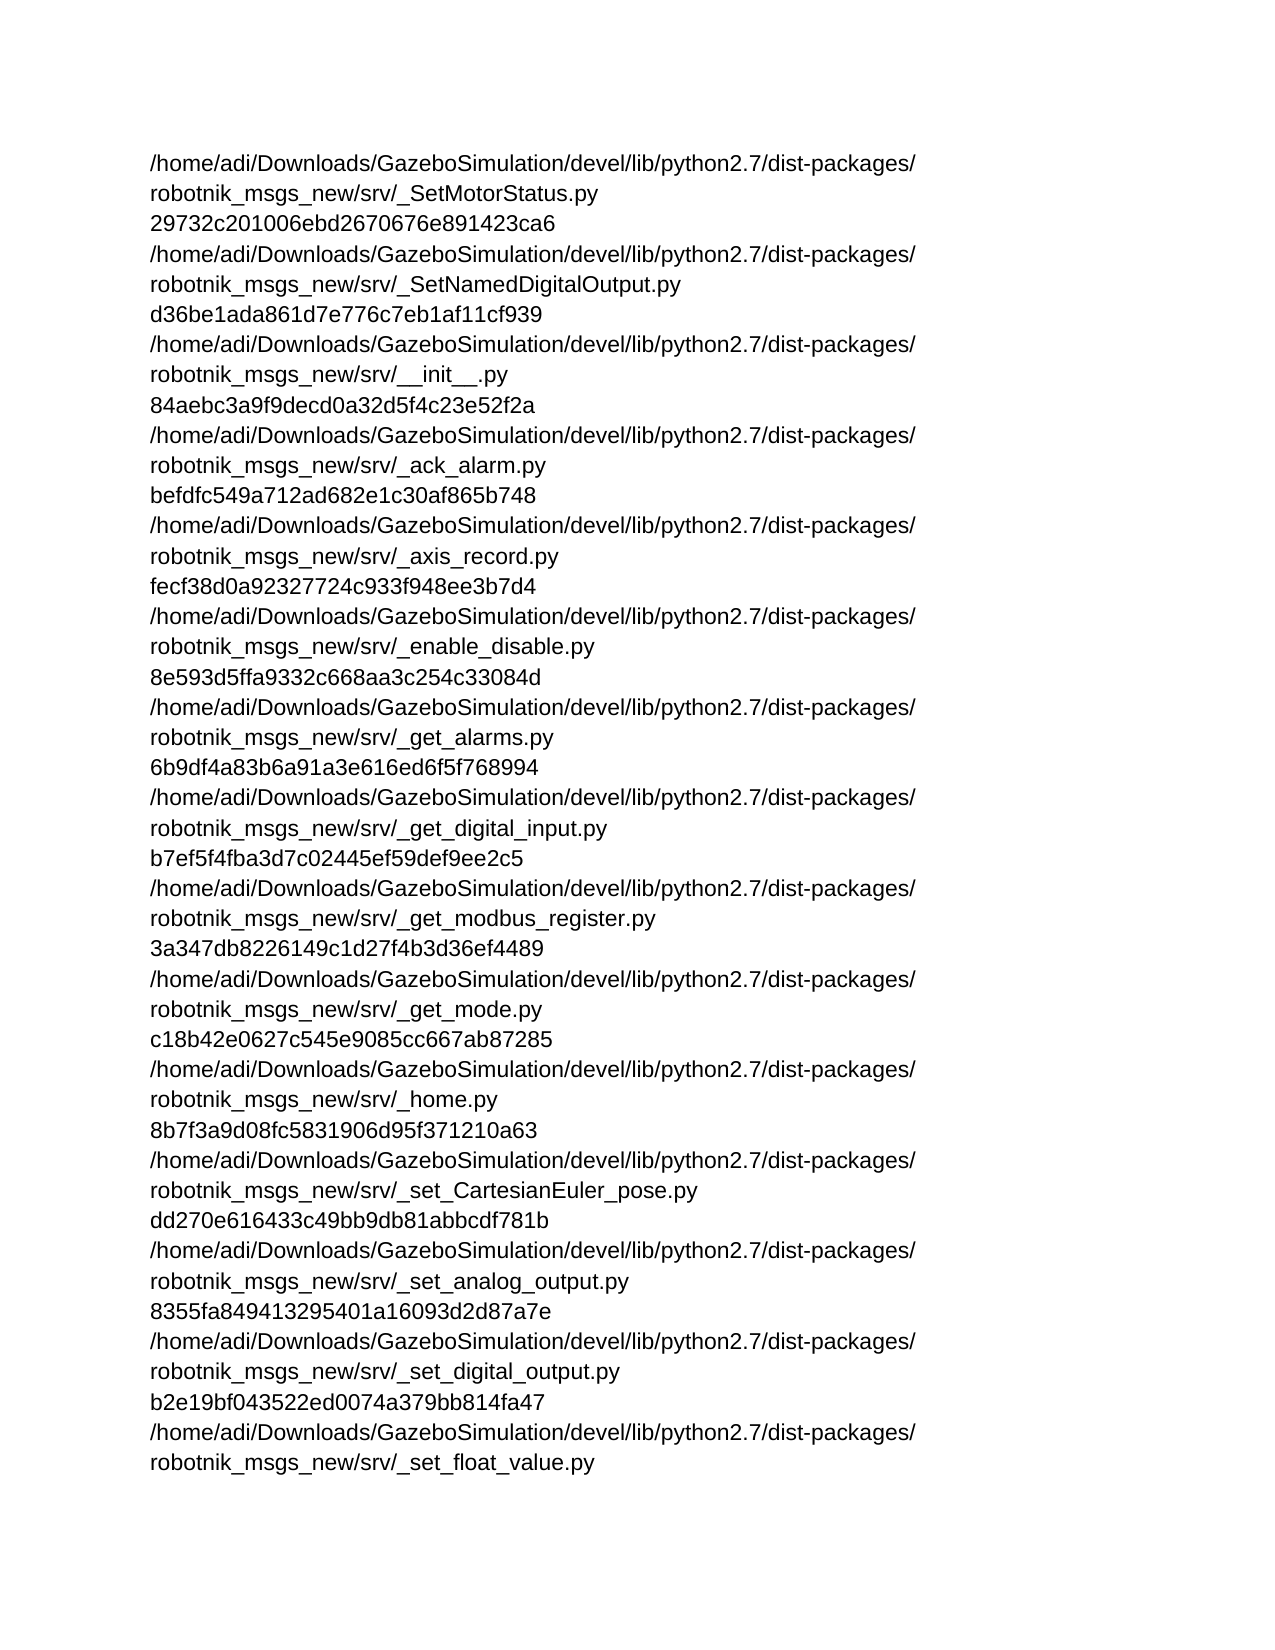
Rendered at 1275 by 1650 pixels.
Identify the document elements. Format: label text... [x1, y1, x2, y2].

text befdfc549a712ad682e1c30af865b748 /home/adi/Downloads/GazeboSimulation/devel/lib/python2.7/dist-packages/robotnik_msgs_new/srv/_axis_record.py [150, 482, 1125, 569]
text b7ef5f4fba3d7c02445ef59def9ee2c5 /home/adi/Downloads/GazeboSimulation/devel/lib/python2.7/dist-packages/robotnik_msgs_new/srv/_get_modbus_register.py [150, 845, 1125, 932]
text 8355fa849413295401a16093d2d87a7e /home/adi/Downloads/GazeboSimulation/devel/lib/python2.7/dist-packages/robotnik_msgs_new/srv/_set_digital_output.py [150, 1298, 1125, 1385]
text dd270e616433c49bb9db81abbcdf781b /home/adi/Downloads/GazeboSimulation/devel/lib/python2.7/dist-packages/robotnik_msgs_new/srv/_set_analog_output.py [150, 1207, 1125, 1294]
text d36be1ada861d7e776c7eb1af11cf939 /home/adi/Downloads/GazeboSimulation/devel/lib/python2.7/dist-packages/robotnik_msgs_new/srv/__init__.py [150, 301, 1125, 388]
text 8b7f3a9d08fc5831906d95f371210a63 /home/adi/Downloads/GazeboSimulation/devel/lib/python2.7/dist-packages/robotnik_msgs_new/srv/_set_CartesianEuler_pose.py [150, 1117, 1125, 1203]
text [150, 150, 1125, 207]
text 8e593d5ffa9332c668aa3c254c33084d /home/adi/Downloads/GazeboSimulation/devel/lib/python2.7/dist-packages/robotnik_msgs_new/srv/_get_alarms.py [150, 663, 1125, 750]
text 6b9df4a83b6a91a3e616ed6f5f768994 /home/adi/Downloads/GazeboSimulation/devel/lib/python2.7/dist-packages/robotnik_msgs_new/srv/_get_digital_input.py [150, 754, 1125, 841]
text 29732c201006ebd2670676e891423ca6 /home/adi/Downloads/GazeboSimulation/devel/lib/python2.7/dist-packages/robotnik_msgs_new/srv/_SetNamedDigitalOutput.py [150, 210, 1125, 297]
text 84aebc3a9f9decd0a32d5f4c23e52f2a /home/adi/Downloads/GazeboSimulation/devel/lib/python2.7/dist-packages/robotnik_msgs_new/srv/_ack_alarm.py [150, 392, 1125, 478]
text c18b42e0627c545e9085cc667ab87285 /home/adi/Downloads/GazeboSimulation/devel/lib/python2.7/dist-packages/robotnik_msgs_new/srv/_home.py [150, 1026, 1125, 1113]
text b2e19bf043522ed0074a379bb814fa47 /home/adi/Downloads/GazeboSimulation/devel/lib/python2.7/dist-packages/robotnik_msgs_new/srv/_set_float_value.py [150, 1388, 1125, 1475]
text fecf38d0a92327724c933f948ee3b7d4 /home/adi/Downloads/GazeboSimulation/devel/lib/python2.7/dist-packages/robotnik_msgs_new/srv/_enable_disable.py [150, 573, 1125, 660]
text 3a347db8226149c1d27f4b3d36ef4489 /home/adi/Downloads/GazeboSimulation/devel/lib/python2.7/dist-packages/robotnik_msgs_new/srv/_get_mode.py [150, 935, 1125, 1022]
